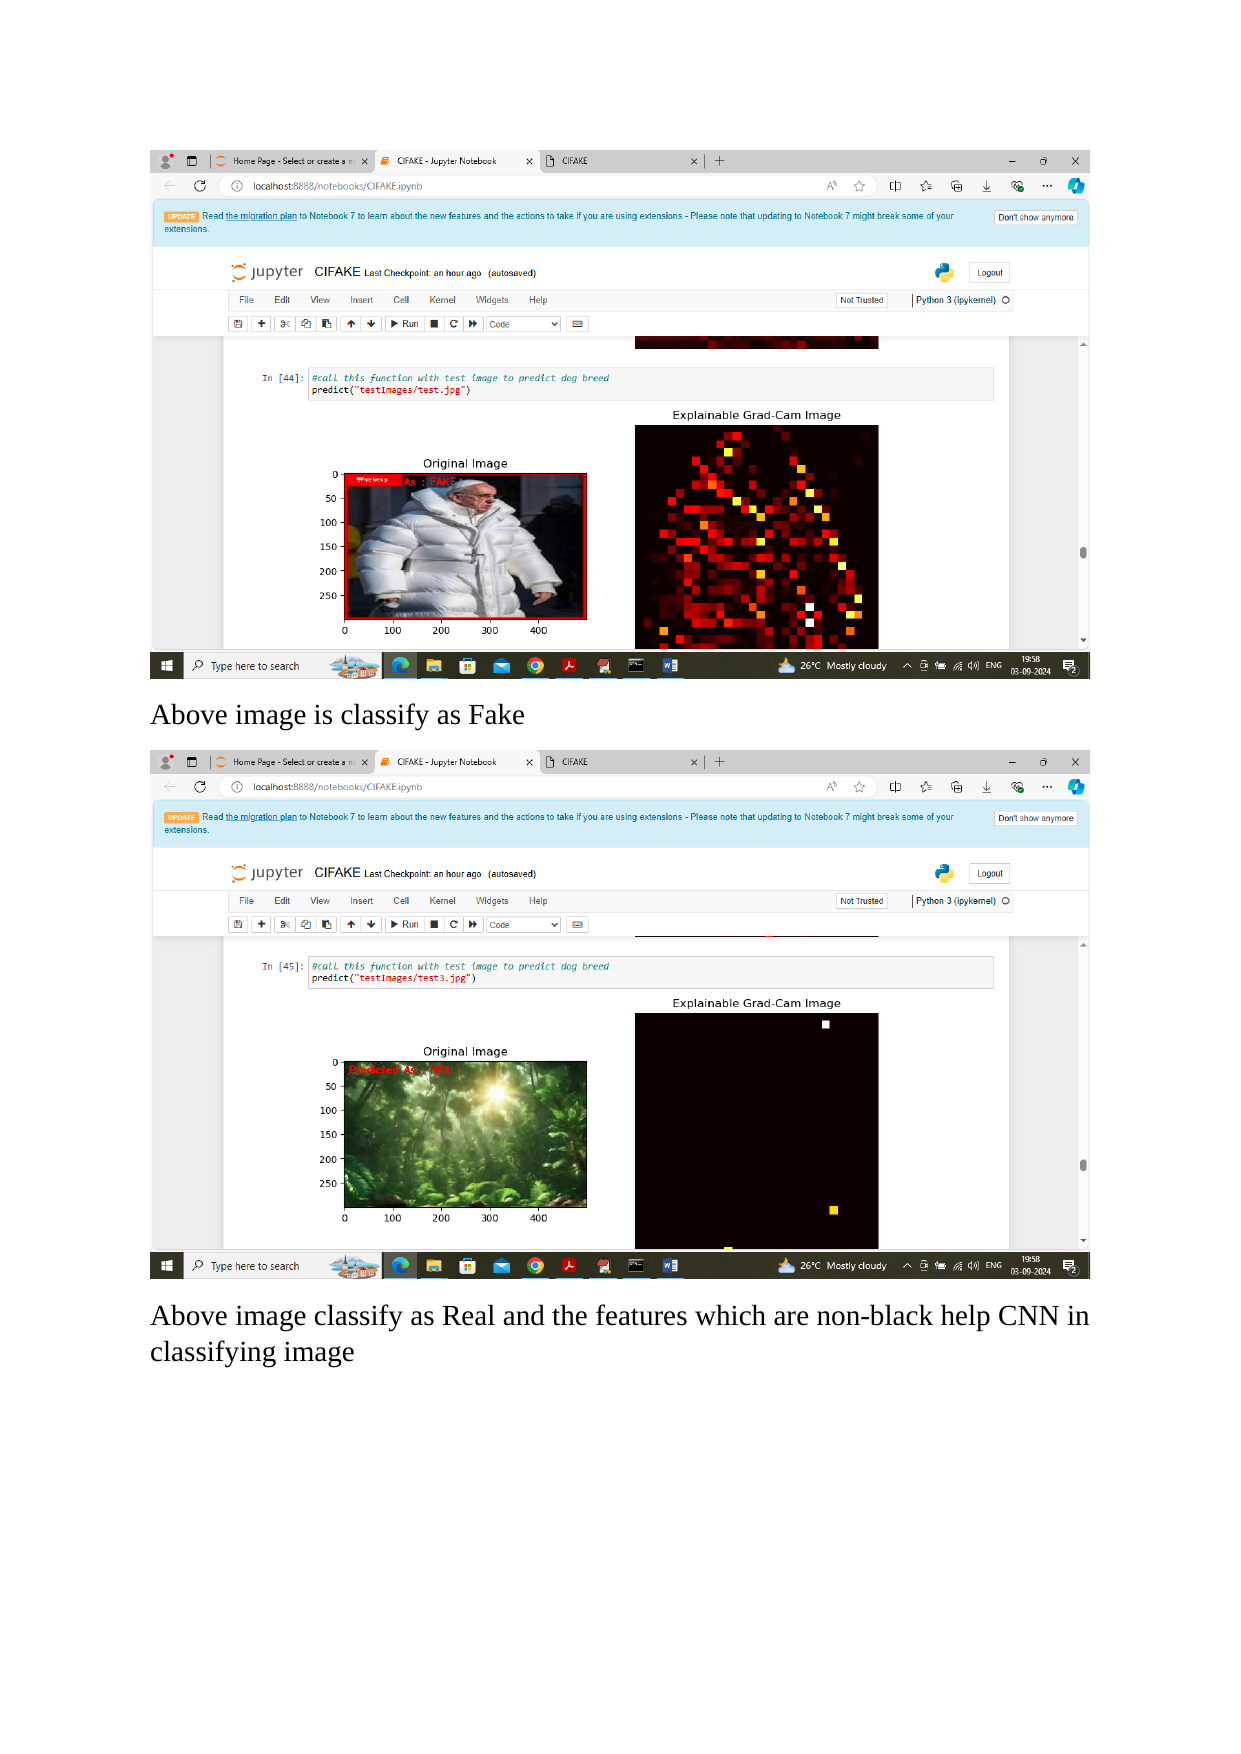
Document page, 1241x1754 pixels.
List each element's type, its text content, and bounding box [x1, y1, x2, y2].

text Above image is classify as Fake [150, 697, 1090, 731]
picture [150, 150, 1091, 679]
picture [150, 750, 1091, 1279]
text Above image classify as Real and the features which are non-black help CNN in classifying image [150, 1298, 1090, 1367]
